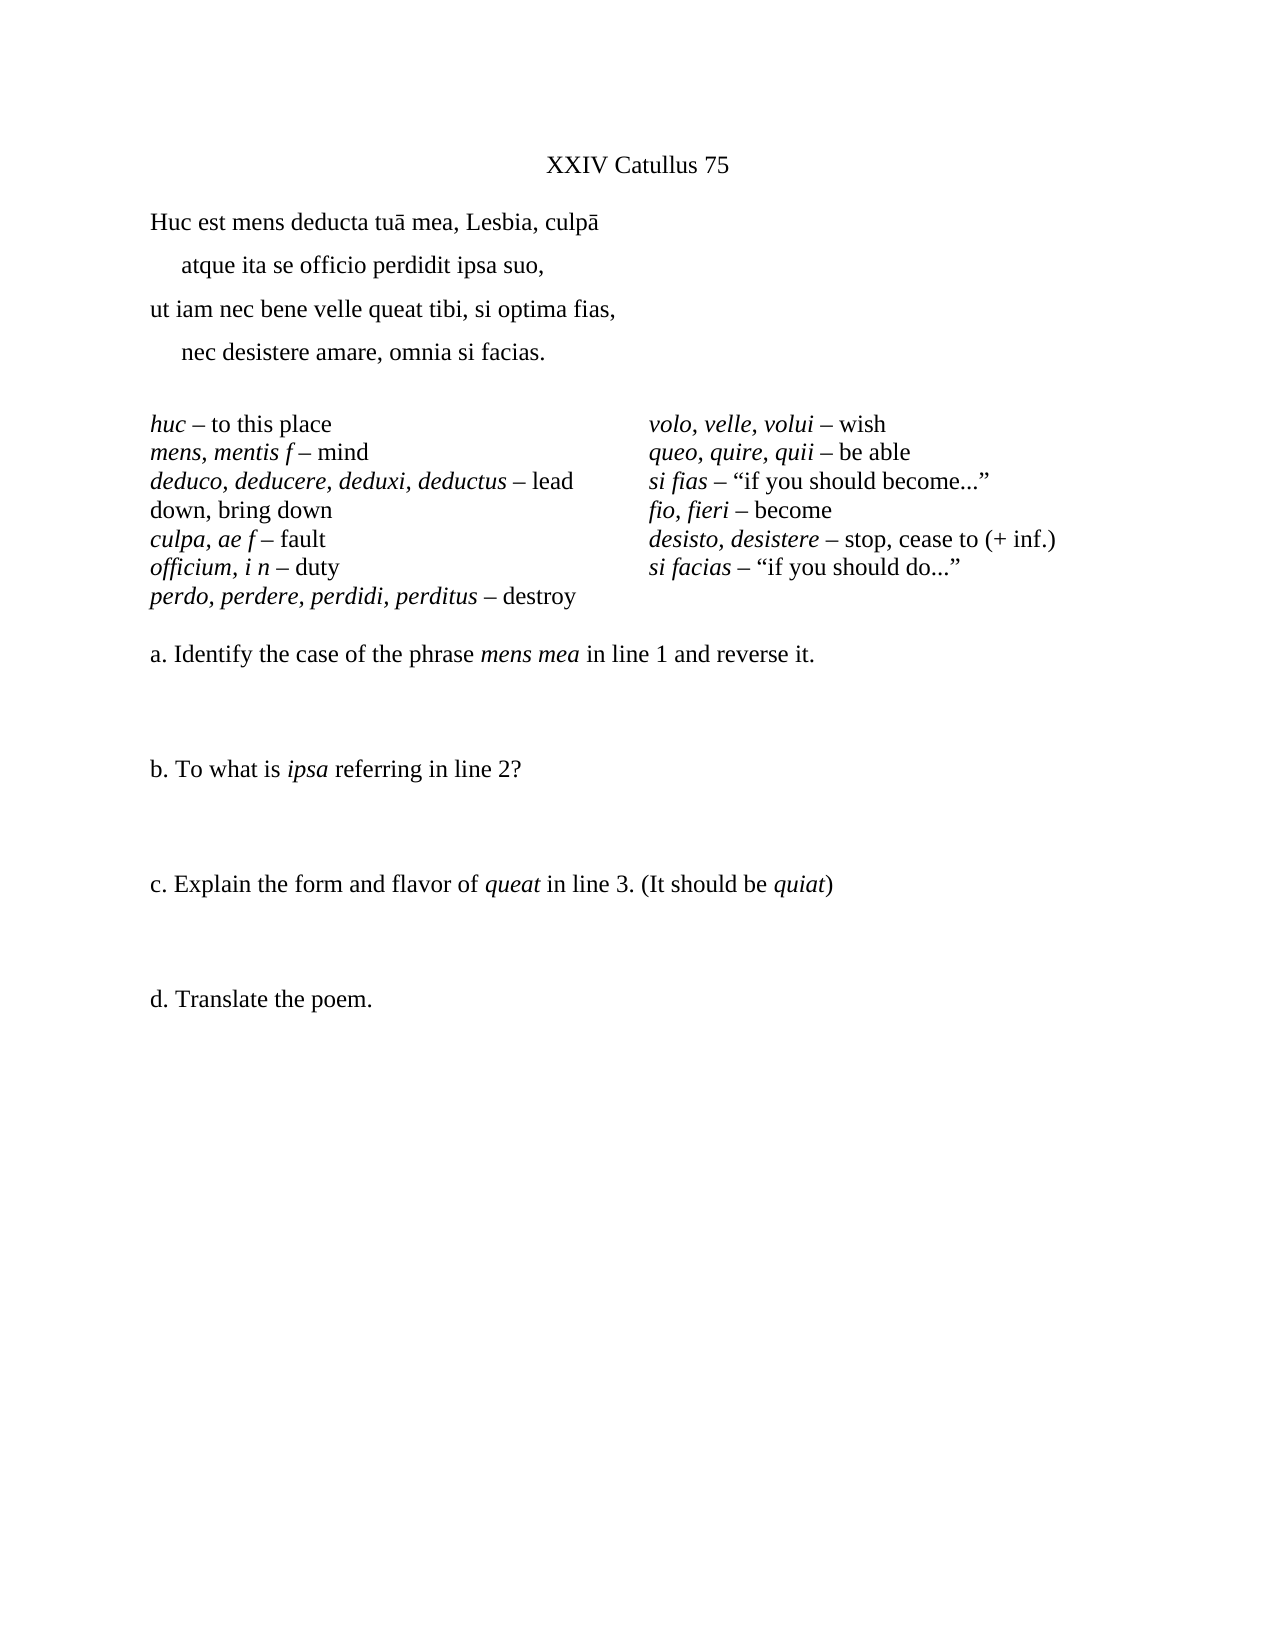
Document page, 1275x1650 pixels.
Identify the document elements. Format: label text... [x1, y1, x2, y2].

text XXIV Catullus 75 [150, 150, 1125, 179]
text b. To what is ipsa referring in line 2? [150, 754, 1125, 782]
table_header volo, velle, volui – wish queo, quire, quii – be able si fias – “if you should become...” fio, fieri – become desisto, desistere – stop, cease to (+ inf.) si facias – “if you should do...” [638, 409, 1136, 610]
text d. Translate the poem. [150, 984, 1125, 1012]
text c. Explain the form and flavor of queat in line 3. (It should be quiat) [150, 869, 1125, 897]
text a. Identify the case of the phrase mens mea in line 1 and reverse it. [150, 639, 1125, 667]
table_header huc – to this place mens, mentis f – mind deduco, deducere, deduxi, deductus – lead down, bring down culpa, ae f – fault officium, i n – duty perdo, perdere, perdidi, perditus – destroy [139, 409, 637, 610]
text Huc est mens deducta tuā mea, Lesbia, culpā atque ita se officio perdidit ipsa suo, ut iam nec bene velle queat tibi, si optima fias, nec desistere amare, omnia si facias. [150, 207, 1125, 366]
